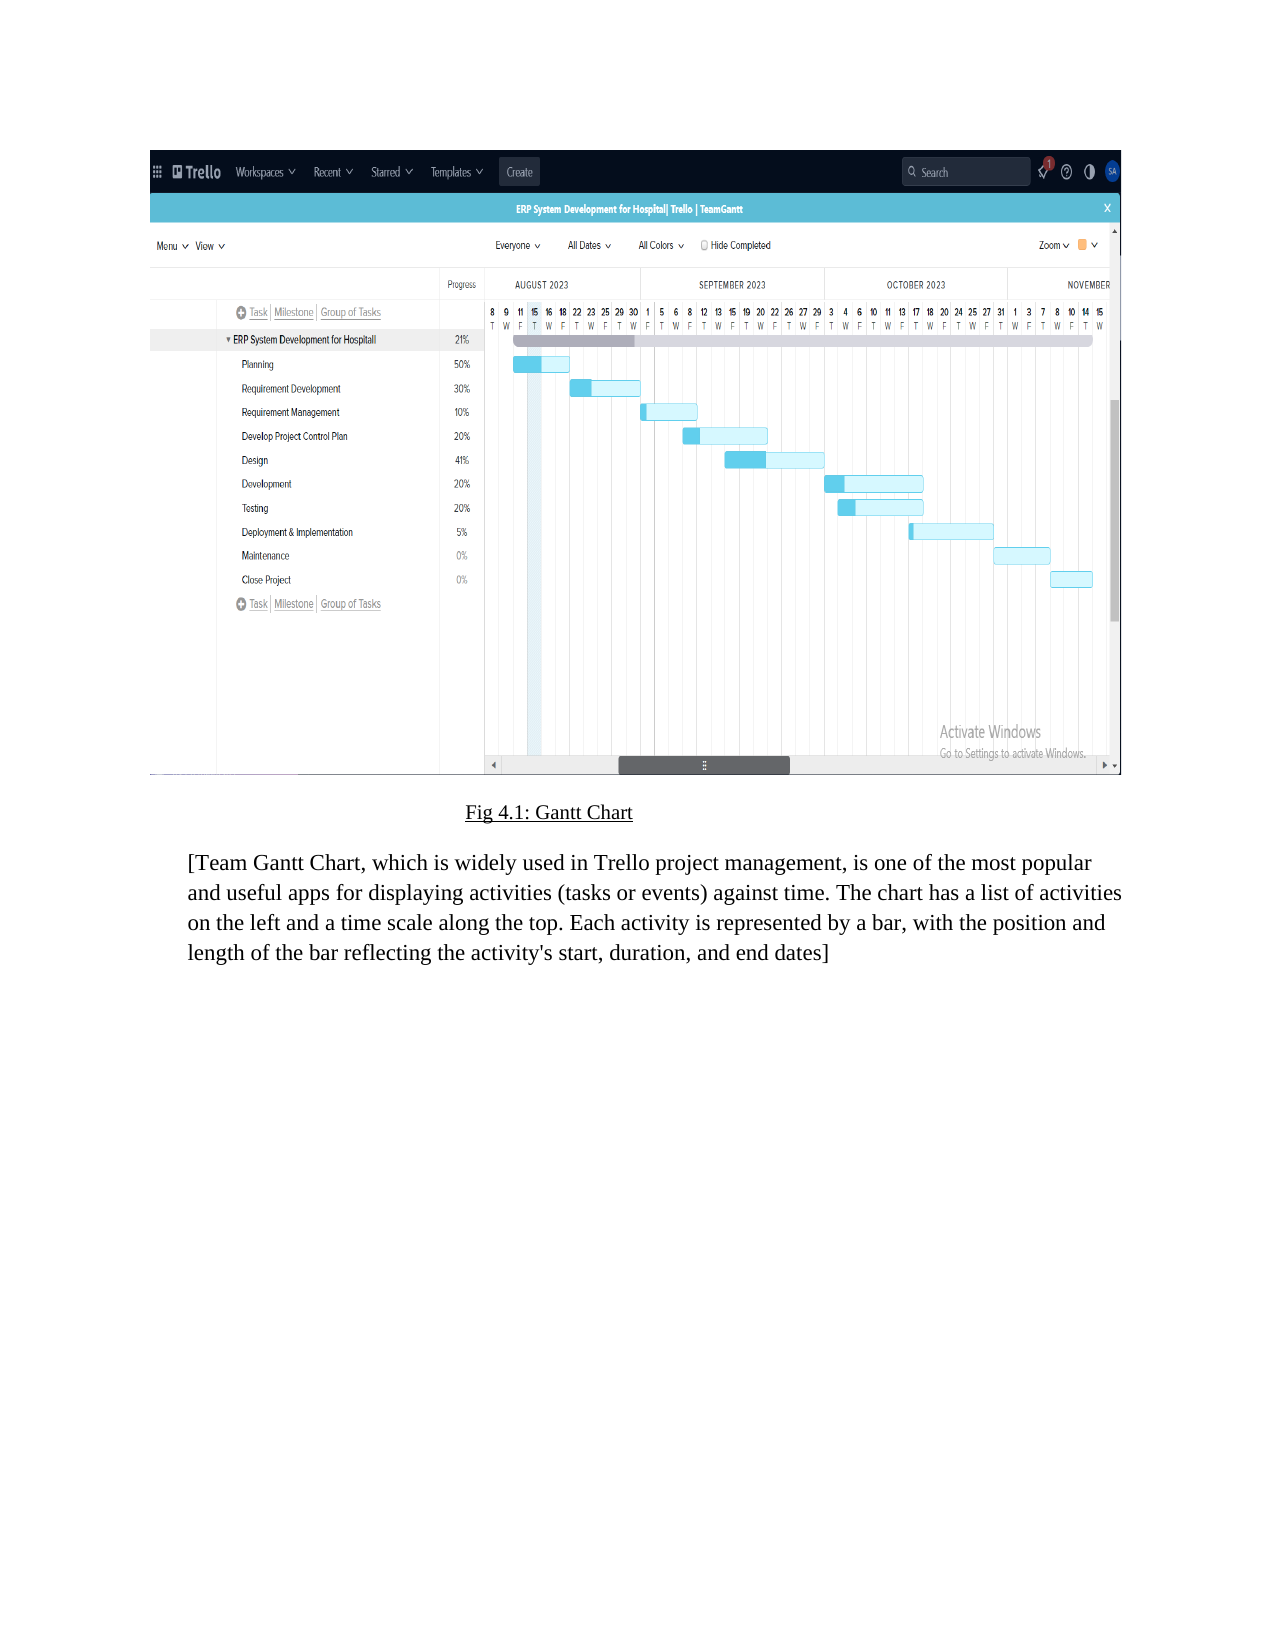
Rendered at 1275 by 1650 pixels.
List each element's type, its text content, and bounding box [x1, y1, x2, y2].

picture [150, 150, 1122, 775]
text Fig 4.1: Gantt Chart [150, 800, 1125, 824]
list [Team Gantt Chart, which is widely used in Trello project management, is one of the most popular and useful apps for displaying activities (tasks or events) against time. The chart has a list of activities on the left and a time scale along the top. Each activity is represented by a bar, with the position and length of the bar reflecting the activity's start, duration, and end dates] [187, 849, 1125, 966]
